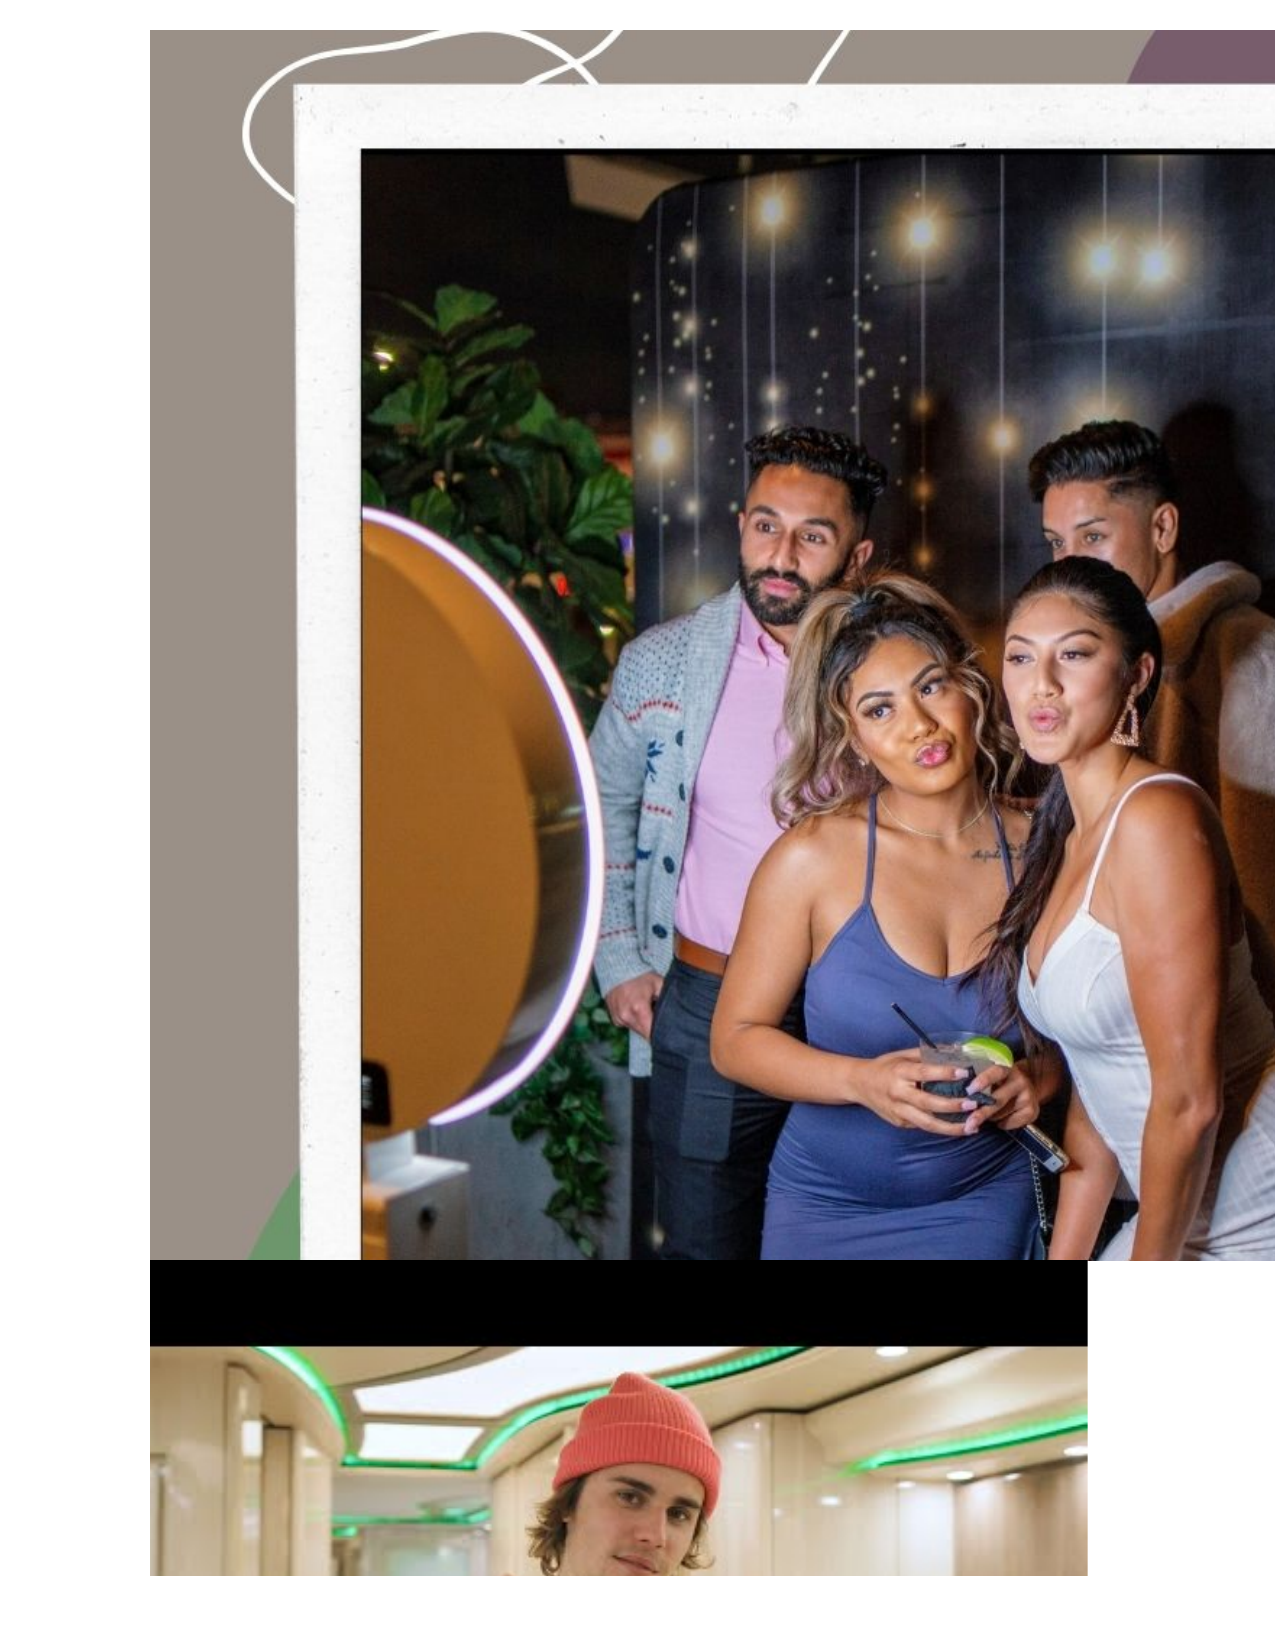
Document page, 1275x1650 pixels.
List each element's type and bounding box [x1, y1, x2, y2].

picture [150, 30, 1275, 1576]
